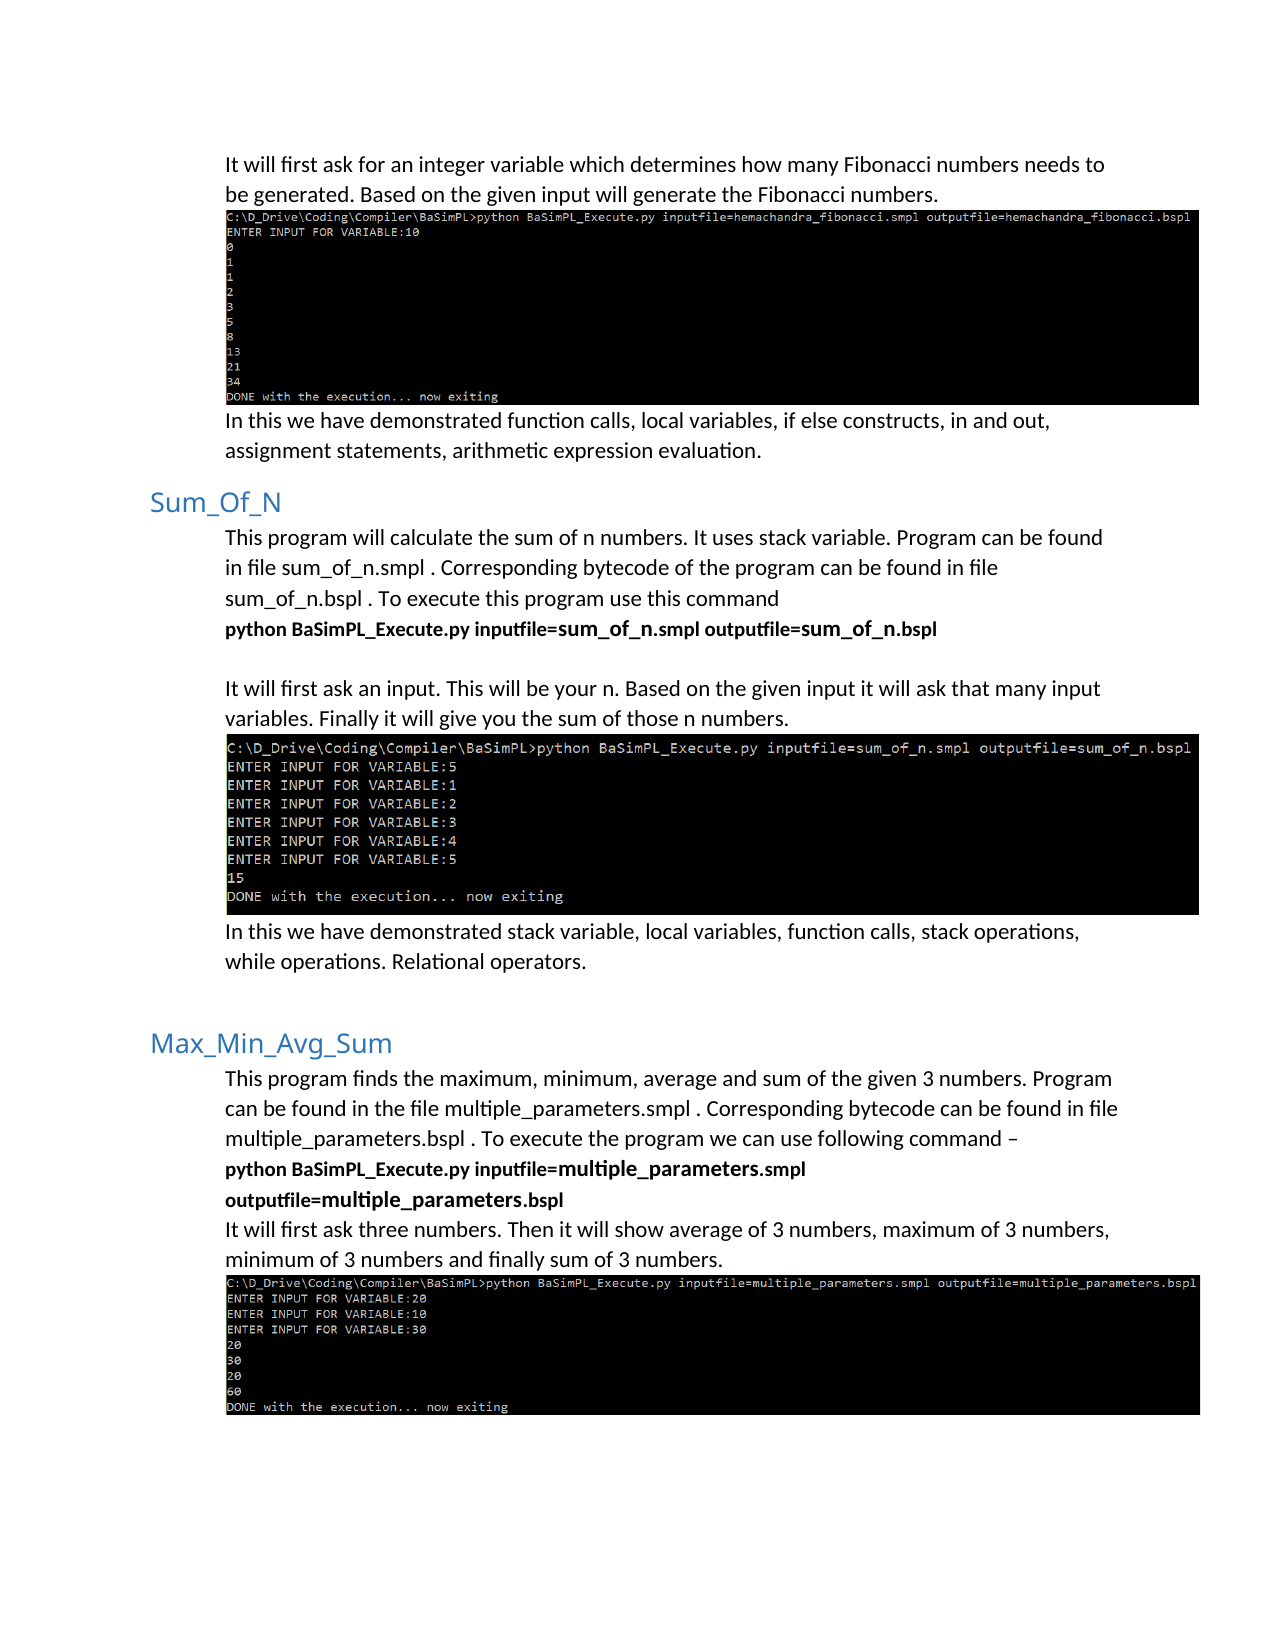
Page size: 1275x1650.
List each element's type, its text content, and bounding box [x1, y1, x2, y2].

list This program finds the maximum, minimum, average and sum of the given 3 numbers. Program can be found in the file multiple_parameters.smpl . Corresponding bytecode can be found in file multiple_parameters.bspl . To execute the program we can use following command – [225, 1064, 1125, 1152]
list It will first ask an input. This will be your n. Based on the given input it will ask that many input variables. Finally it will give you the sum of those n numbers. [225, 674, 1125, 732]
picture [225, 1275, 1200, 1415]
list It will first ask for an integer variable which determines how many Fibonacci numbers needs to be generated. Based on the given input will generate the Fibonacci numbers. [225, 150, 1125, 208]
list python BaSimPL_Execute.py inputfile=multiple_parameters.smpl outputfile=multiple_parameters.bspl [225, 1154, 1125, 1213]
picture [225, 210, 1199, 405]
list python BaSimPL_Execute.py inputfile=sum_of_n.smpl outputfile=sum_of_n.bspl [225, 614, 1125, 642]
list It will first ask three numbers. Then it will show average of 3 numbers, maximum of 3 numbers, minimum of 3 numbers and finally sum of 3 numbers. [225, 1215, 1125, 1273]
subtitle Sum_Of_N [150, 483, 1125, 520]
list In this we have demonstrated function calls, local variables, if else constructs, in and out, assignment statements, arithmetic expression evaluation. [225, 406, 1125, 464]
list This program will calculate the sum of n numbers. It uses stack variable. Program can be found in file sum_of_n.smpl . Corresponding bytecode of the program can be found in file sum_of_n.bspl . To execute this program use this command [225, 523, 1125, 612]
picture [225, 734, 1199, 915]
subtitle Max_Min_Avg_Sum [150, 1024, 1125, 1061]
list In this we have demonstrated stack variable, local variables, function calls, stack operations, while operations. Relational operators. [225, 917, 1125, 975]
